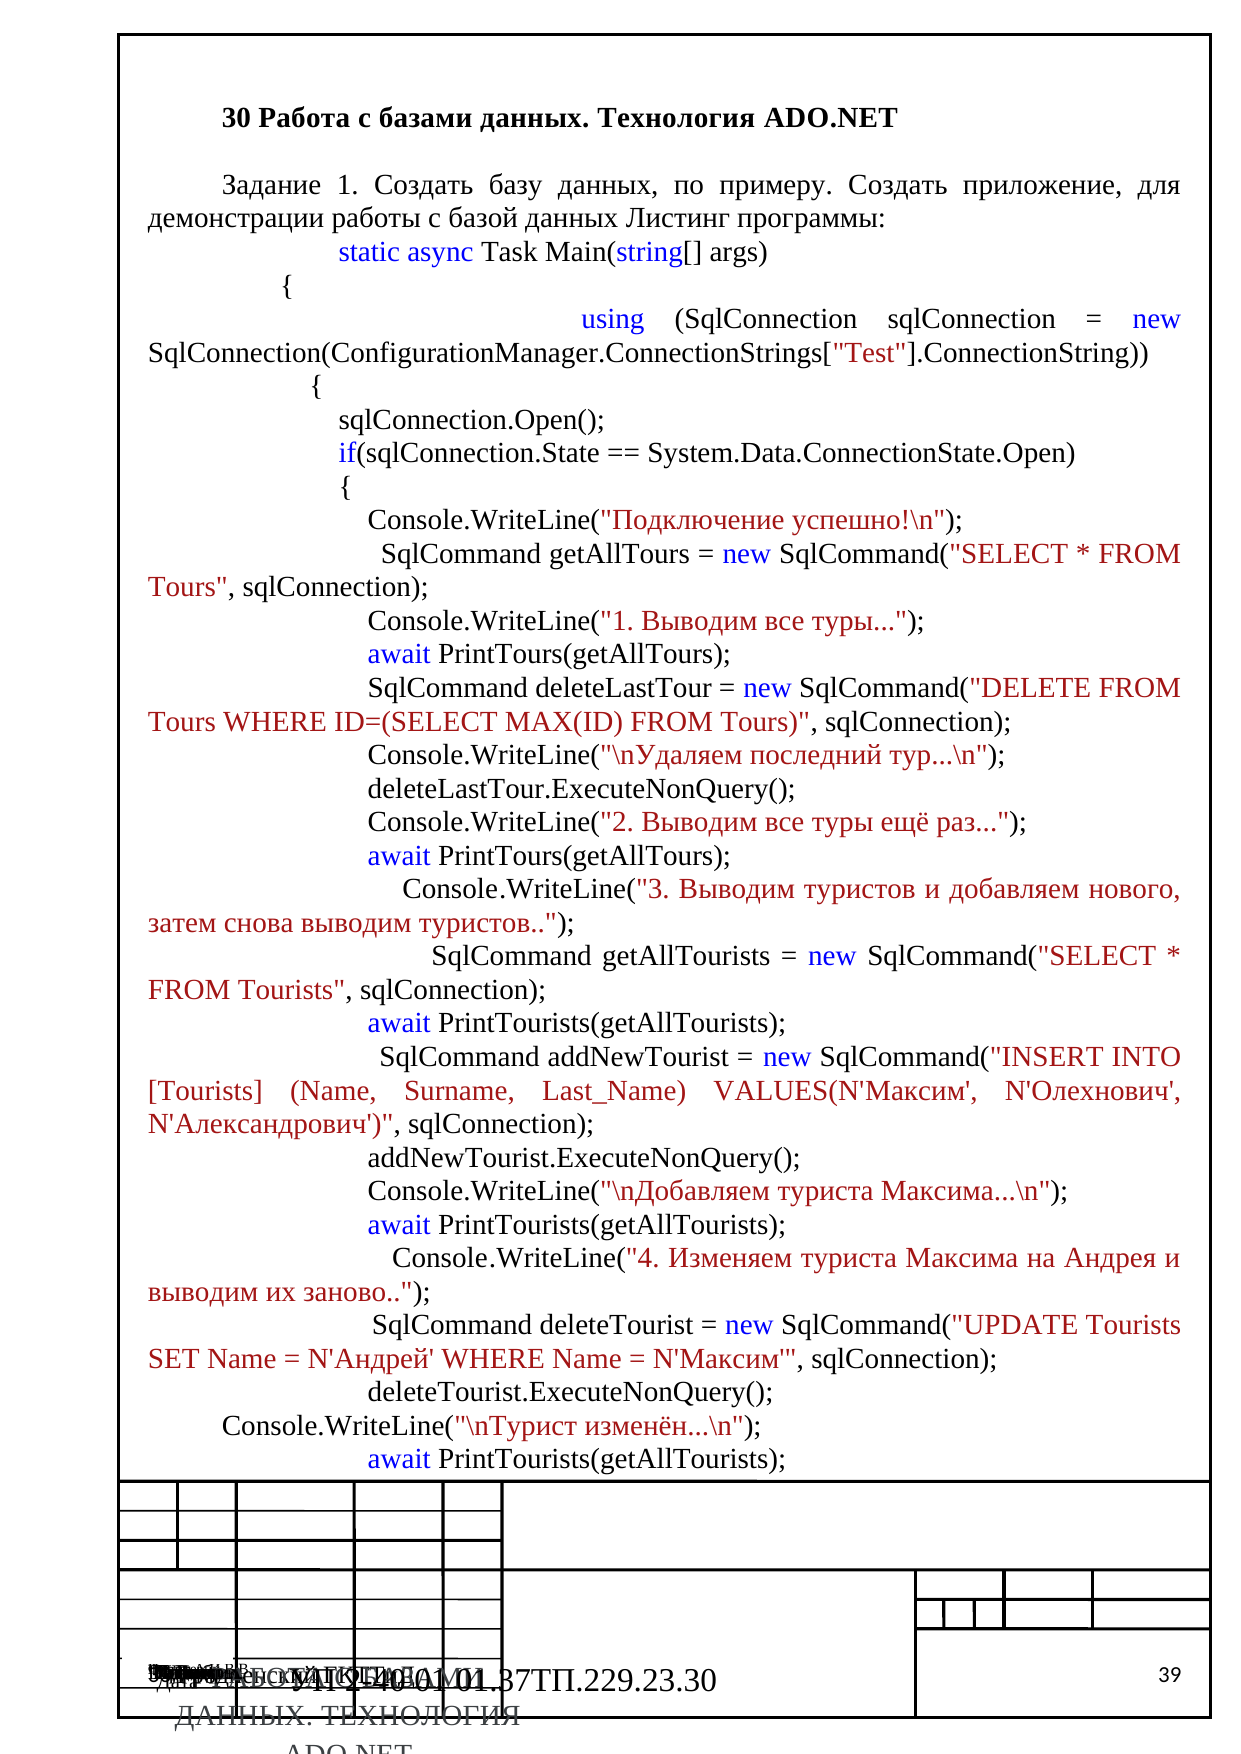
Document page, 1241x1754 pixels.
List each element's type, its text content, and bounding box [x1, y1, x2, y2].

text deleteLastTour.ExecuteNonQuery(); [148, 771, 1181, 804]
text Console.WriteLine("2. Выводим все туры ещё раз..."); [148, 804, 1181, 838]
text addNewTourist.ExecuteNonQuery(); [148, 1140, 1181, 1173]
text Console.WriteLine("\nДобавляем туриста Максима...\n"); [148, 1173, 1181, 1207]
text using (SqlConnection sqlConnection = new SqlConnection(ConfigurationManager.ConnectionStrings["Test"].ConnectionString)) [148, 301, 1181, 368]
text { [148, 469, 1181, 502]
text if(sqlConnection.State == System.Data.ConnectionState.Open) [148, 435, 1181, 469]
text { [148, 368, 1181, 402]
text deleteTourist.ExecuteNonQuery(); [148, 1374, 1181, 1408]
text await PrintTours(getAllTours); [148, 637, 1181, 670]
text Console.WriteLine("Подключение успешно!\n"); [148, 502, 1181, 536]
text await PrintTourists(getAllTourists); [148, 1006, 1181, 1039]
text SqlCommand getAllTours = new SqlCommand("SELECT * FROM Tours", sqlConnection); [148, 536, 1181, 603]
text Console.WriteLine("3. Выводим туристов и добавляем нового, затем снова выводим туристов.."); [148, 871, 1181, 938]
text SqlCommand getAllTourists = new SqlCommand("SELECT * FROM Tourists", sqlConnection); [148, 938, 1181, 1006]
text SqlCommand deleteLastTour = new SqlCommand("DELETE FROM Tours WHERE ID=(SELECT MAX(ID) FROM Tours)", sqlConnection); [148, 670, 1181, 737]
text Console.WriteLine("1. Выводим все туры..."); [148, 603, 1181, 637]
text { [148, 268, 1181, 301]
text Console.WriteLine("\nТурист изменён...\n"); [148, 1408, 1181, 1442]
text SqlCommand deleteTourist = new SqlCommand("UPDATE Tourists SET Name = N'Андрей' WHERE Name = N'Максим'", sqlConnection); [148, 1307, 1181, 1374]
text static async Task Main(string[] args) [148, 234, 1181, 268]
text Console.WriteLine("4. Изменяем туриста Максима на Андрея и выводим их заново.."); [148, 1240, 1181, 1307]
text await PrintTourists(getAllTourists); [148, 1442, 1181, 1475]
text Задание 1. Создать базу данных, по примеру. Создать приложение, для демонстрации работы с базой данных Листинг программы: [148, 167, 1181, 234]
text await PrintTourists(getAllTourists); [148, 1207, 1181, 1240]
text sqlConnection.Open(); [148, 402, 1181, 435]
text await PrintTours(getAllTours); [148, 838, 1181, 871]
text SqlCommand addNewTourist = new SqlCommand("INSERT INTO [Tourists] (Name, Surname, Last_Name) VALUES(N'Максим', N'Олехнович', N'Александрович')", sqlConnection); [148, 1039, 1181, 1140]
text Console.WriteLine("\nУдаляем последний тур...\n"); [148, 737, 1181, 771]
subtitle 30 Работа с базами данных. Технология ADO.NET [148, 100, 1181, 133]
